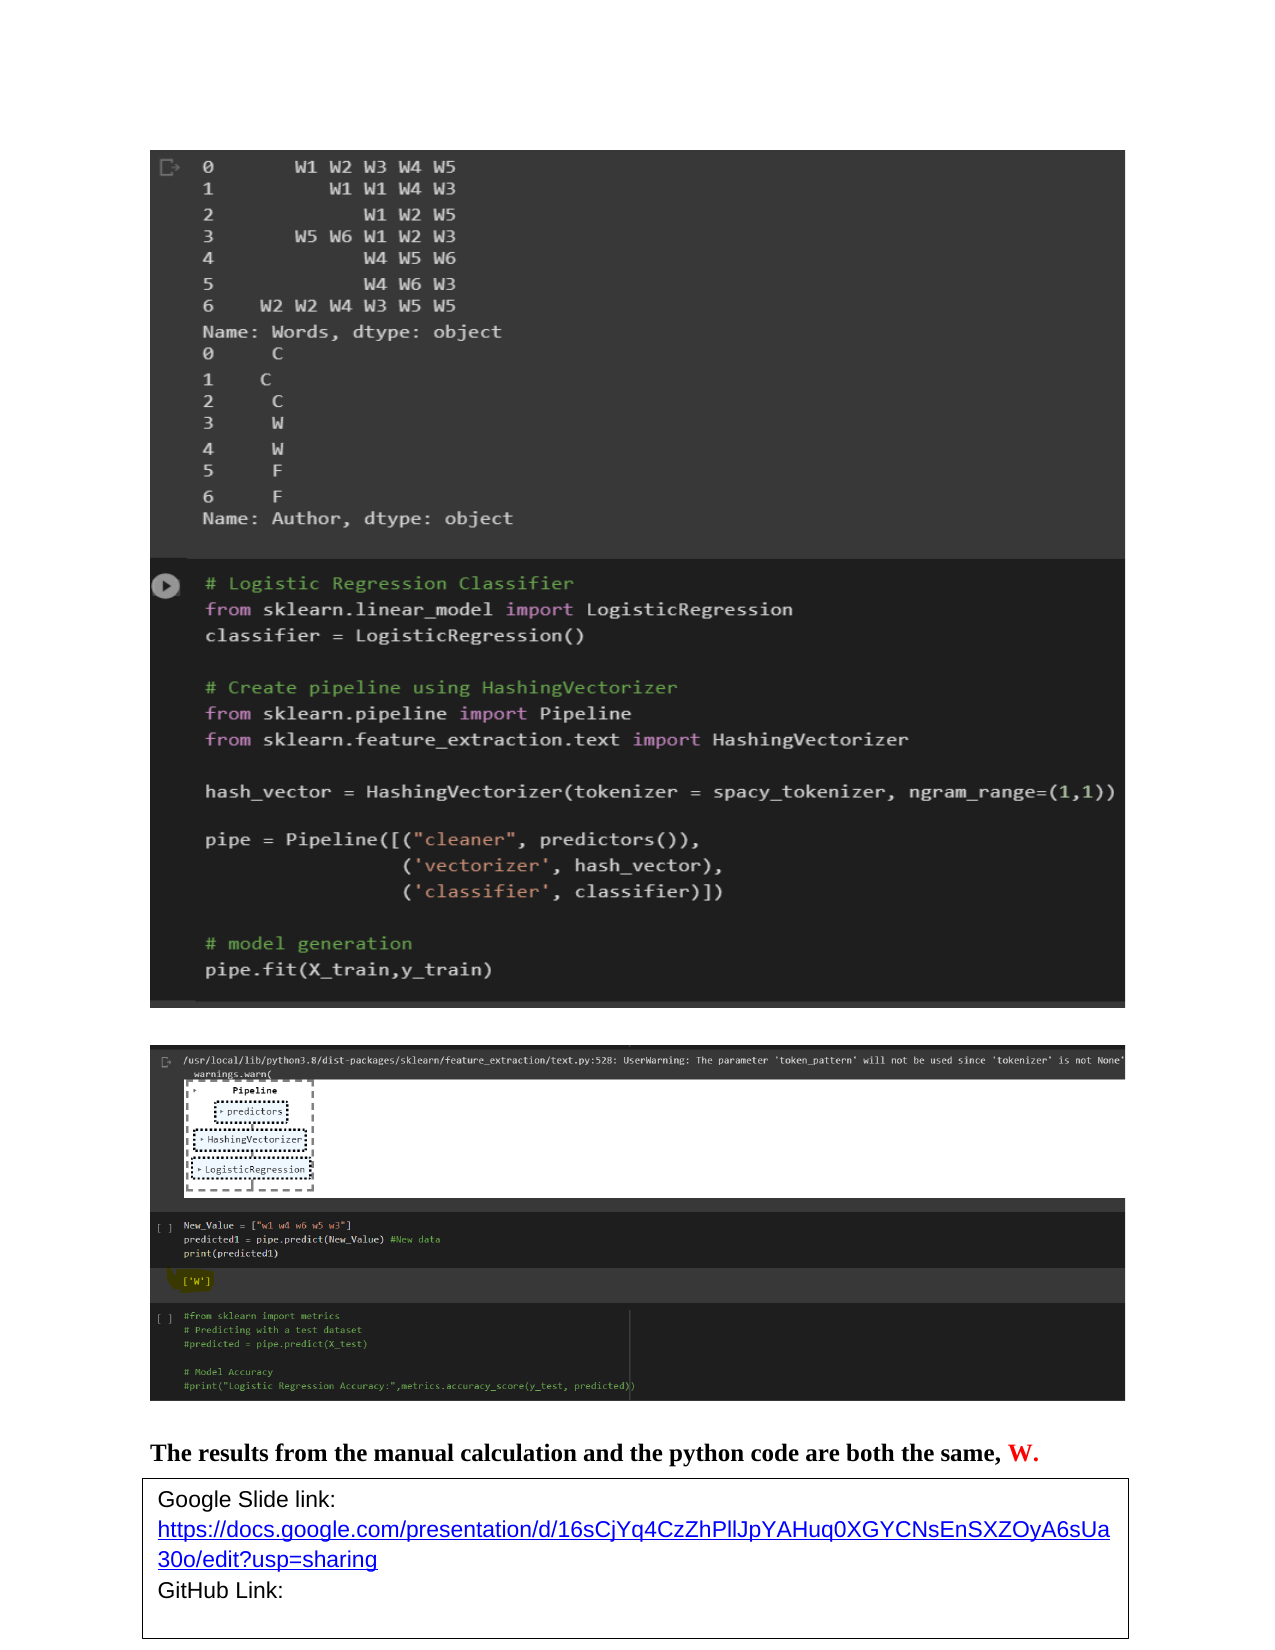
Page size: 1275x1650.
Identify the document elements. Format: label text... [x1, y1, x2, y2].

picture [150, 150, 1125, 1008]
text The results from the manual calculation and the python code are both the same, W. [150, 1438, 1125, 1467]
picture [150, 1045, 1125, 1401]
